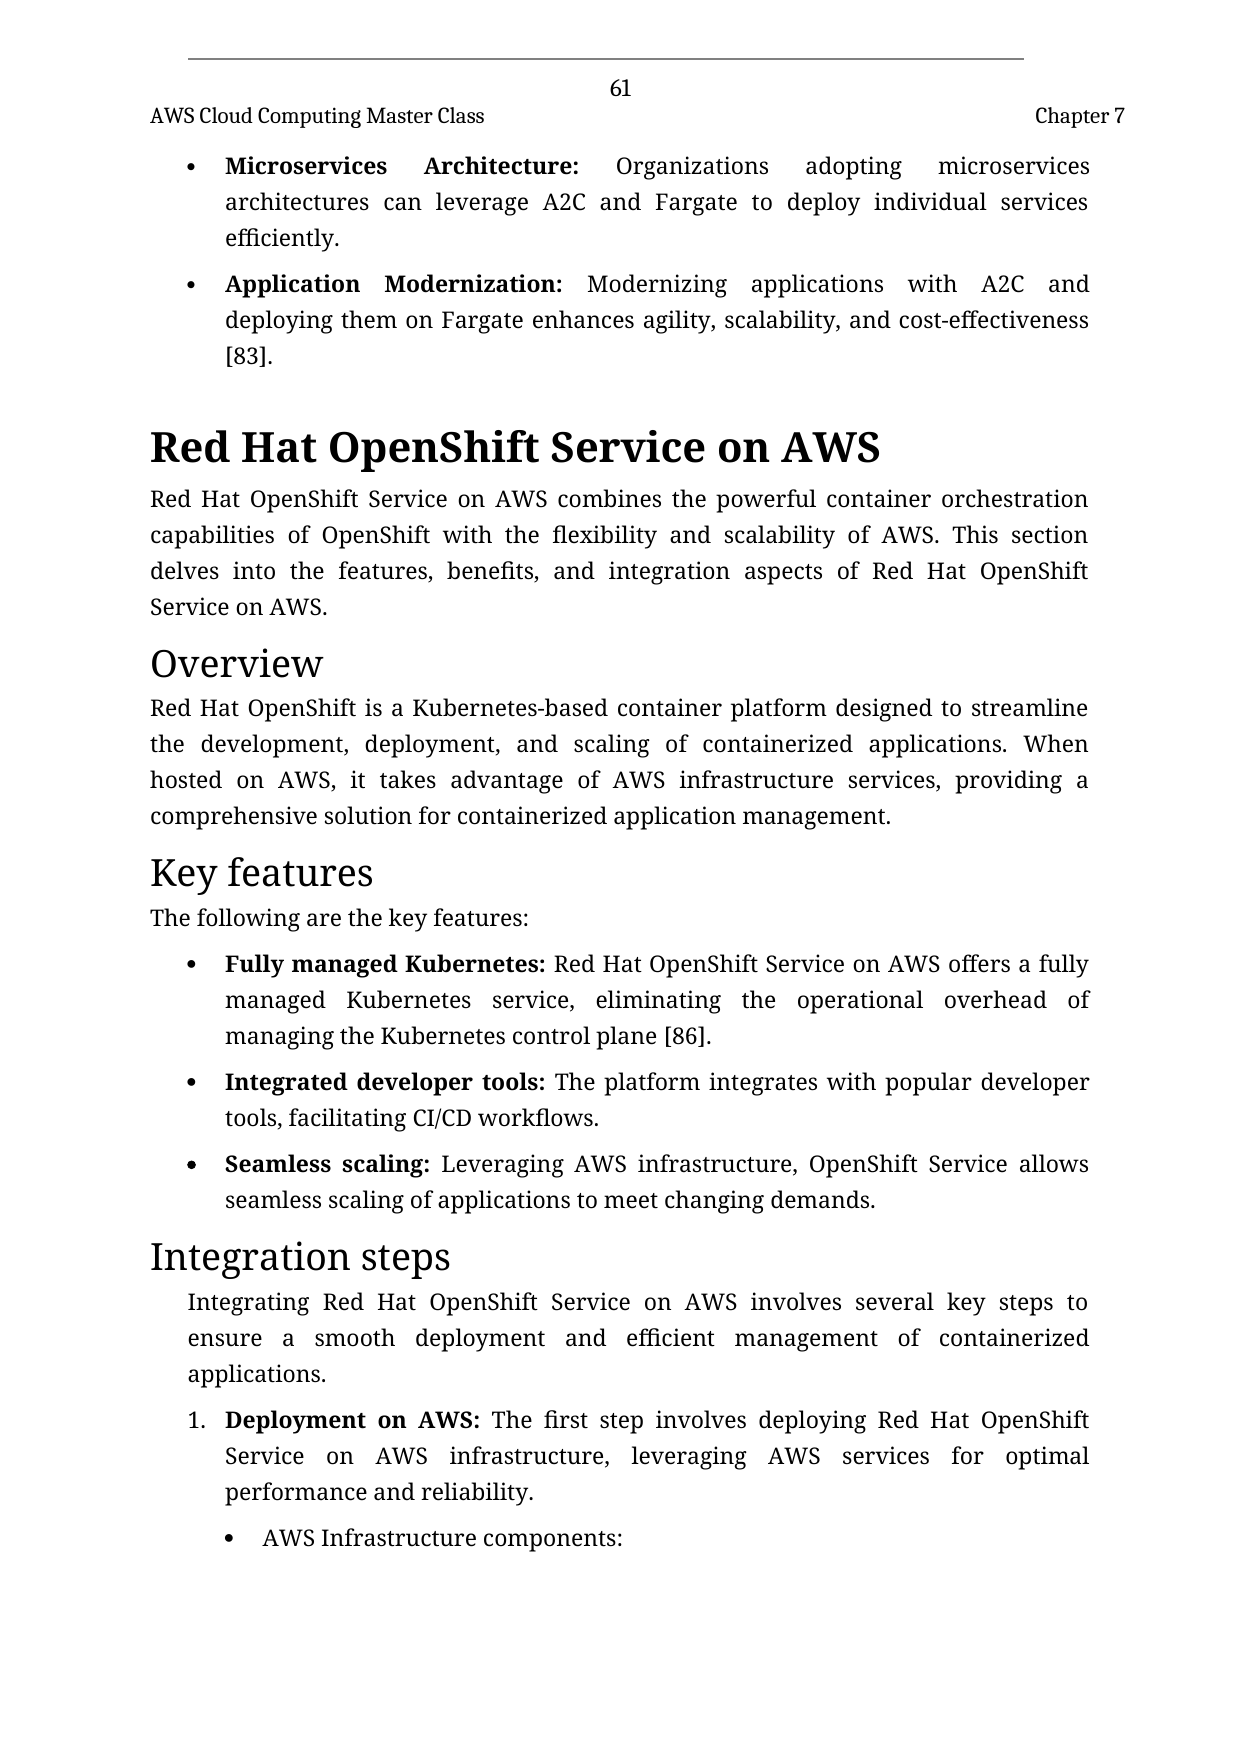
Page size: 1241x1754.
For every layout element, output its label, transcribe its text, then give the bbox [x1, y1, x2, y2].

list Application Modernization: Modernizing applications with A2C and deploying them on Fargate enhances agility, scalability, and cost-effectiveness [83]. [187, 268, 1090, 371]
list Integrated developer tools: The platform integrates with popular developer tools, facilitating CI/CD workflows. [187, 1066, 1090, 1133]
text The following are the key features: [150, 901, 1090, 933]
list Seamless scaling: Leveraging AWS infrastructure, OpenShift Service allows seamless scaling of applications to meet changing demands. [187, 1148, 1090, 1216]
text Red Hat OpenShift Service on AWS combines the powerful container orchestration capabilities of OpenShift with the flexibility and scalability of AWS. This section delves into the features, benefits, and integration aspects of Red Hat OpenShift Service on AWS. [150, 483, 1090, 622]
text Key features [150, 846, 1090, 897]
list Fully managed Kubernetes: Red Hat OpenShift Service on AWS offers a fully managed Kubernetes service, eliminating the operational overhead of managing the Kubernetes control plane. [187, 948, 1090, 1051]
list Microservices Architecture: Organizations adopting microservices architectures can leverage A2C and Fargate to deploy individual services efficiently. [187, 150, 1090, 253]
text Overview [150, 637, 1090, 688]
subtitle Red Hat OpenShift Service on AWS [150, 418, 1090, 474]
text Integration steps [150, 1231, 1090, 1282]
list Deployment on AWS: The first step involves deploying Red Hat OpenShift Service on AWS infrastructure, leveraging AWS services for optimal performance and reliability. [187, 1404, 1090, 1507]
text Integrating Red Hat OpenShift Service on AWS involves several key steps to ensure a smooth deployment and efficient management of containerized applications. [187, 1286, 1090, 1389]
text Red Hat OpenShift is a Kubernetes-based container platform designed to streamline the development, deployment, and scaling of containerized applications. When hosted on AWS, it takes advantage of AWS infrastructure services, providing a comprehensive solution for containerized application management. [150, 692, 1090, 831]
list AWS Infrastructure components: [225, 1522, 1090, 1553]
